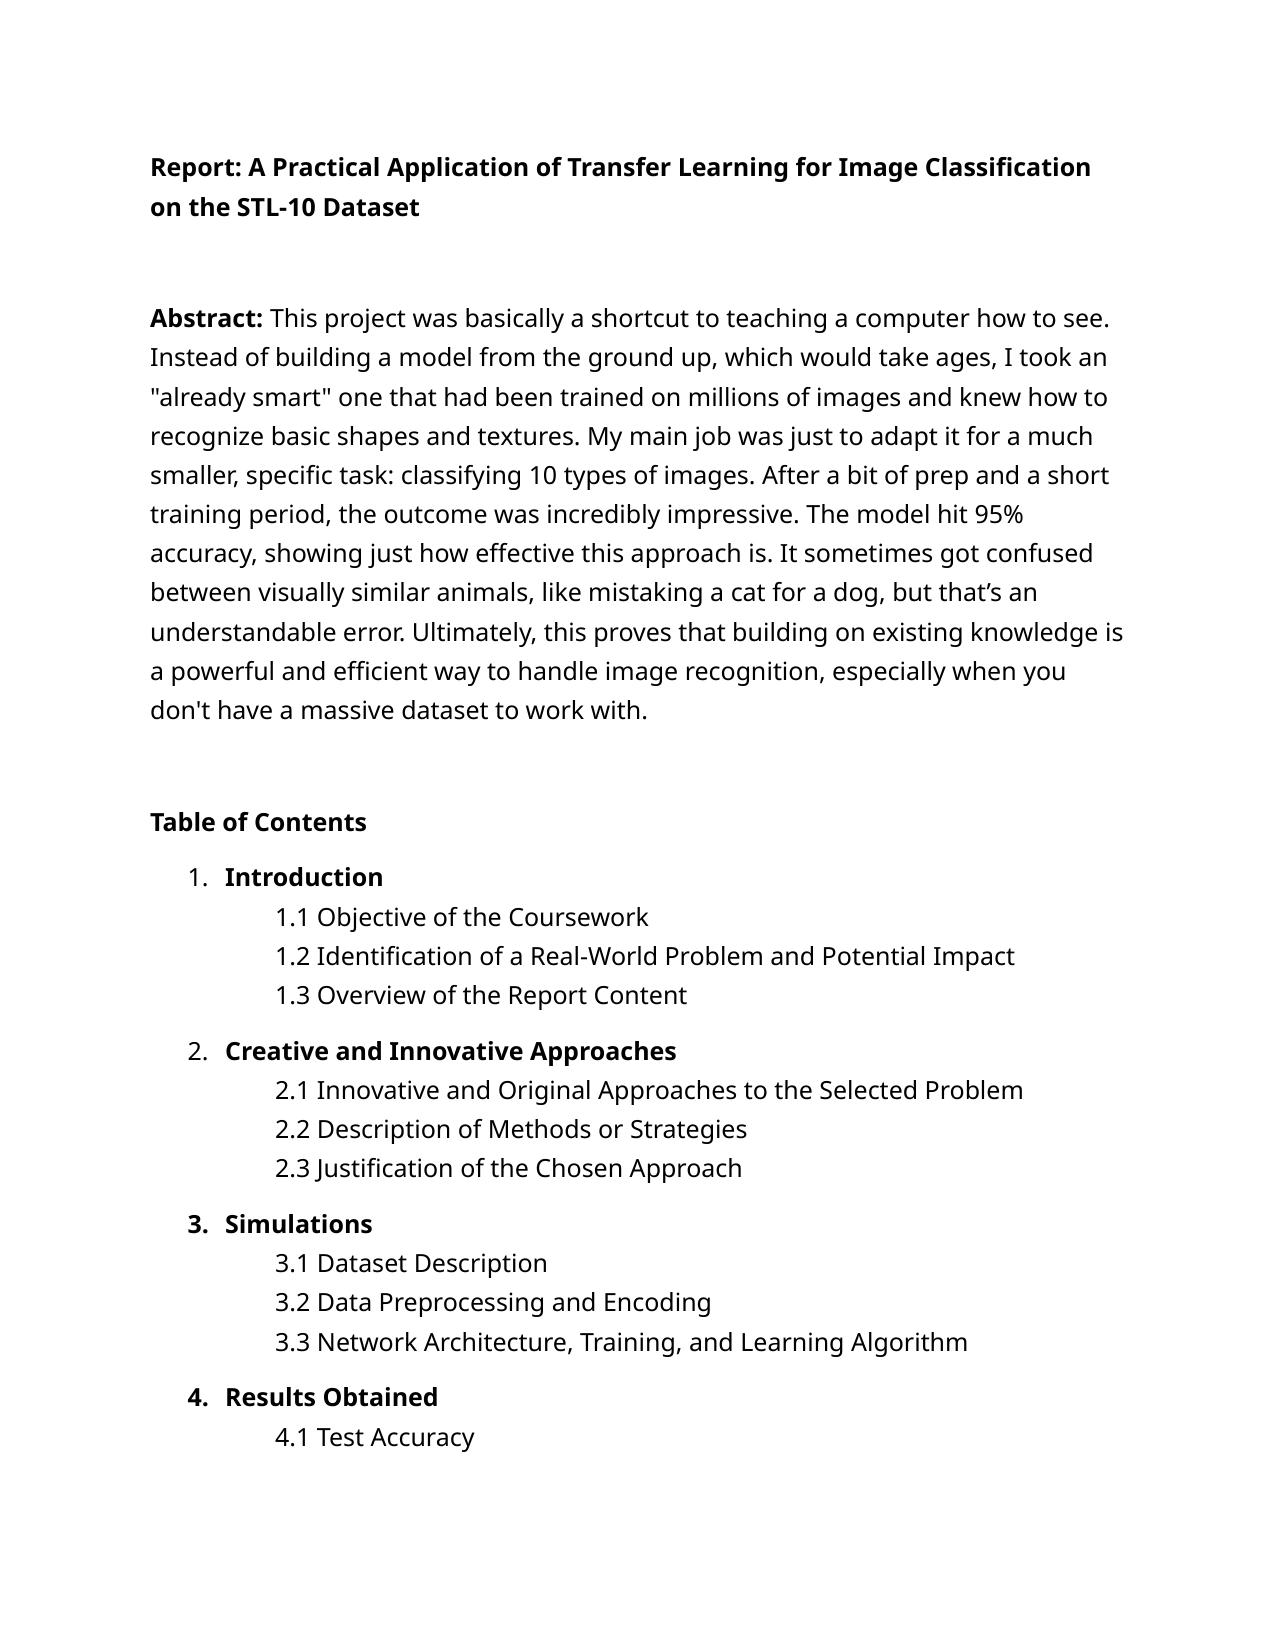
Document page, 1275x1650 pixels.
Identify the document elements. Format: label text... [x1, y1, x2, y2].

text Abstract: This project was basically a shortcut to teaching a computer how to see. Instead of building a model from the ground up, which would take ages, I took an "already smart" one that had been trained on millions of images and knew how to recognize basic shapes and textures. My main job was just to adapt it for a much smaller, specific task: classifying 10 types of images. After a bit of prep and a short training period, the outcome was incredibly impressive. The model hit 95% accuracy, showing just how effective this approach is. It sometimes got confused between visually similar animals, like mistaking a cat for a dog, but that’s an understandable error. Ultimately, this proves that building on existing knowledge is a powerful and efficient way to handle image recognition, especially when you don't have a massive dataset to work with. [150, 301, 1125, 727]
list Introduction 1.1 Objective of the Coursework 1.2 Identification of a Real-World Problem and Potential Impact 1.3 Overview of the Report Content [187, 860, 1125, 1012]
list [187, 1380, 1125, 1453]
list Creative and Innovative Approaches 2.1 Innovative and Original Approaches to the Selected Problem 2.2 Description of Methods or Strategies 2.3 Justification of the Chosen Approach [187, 1033, 1125, 1185]
text Table of Contents [150, 804, 1125, 838]
list Simulations 3.1 Dataset Description 3.2 Data Preprocessing and Encoding 3.3 Network Architecture, Training, and Learning Algorithm [187, 1207, 1125, 1358]
text Report: A Practical Application of Transfer Learning for Image Classification on the STL-10 Dataset [150, 150, 1125, 223]
